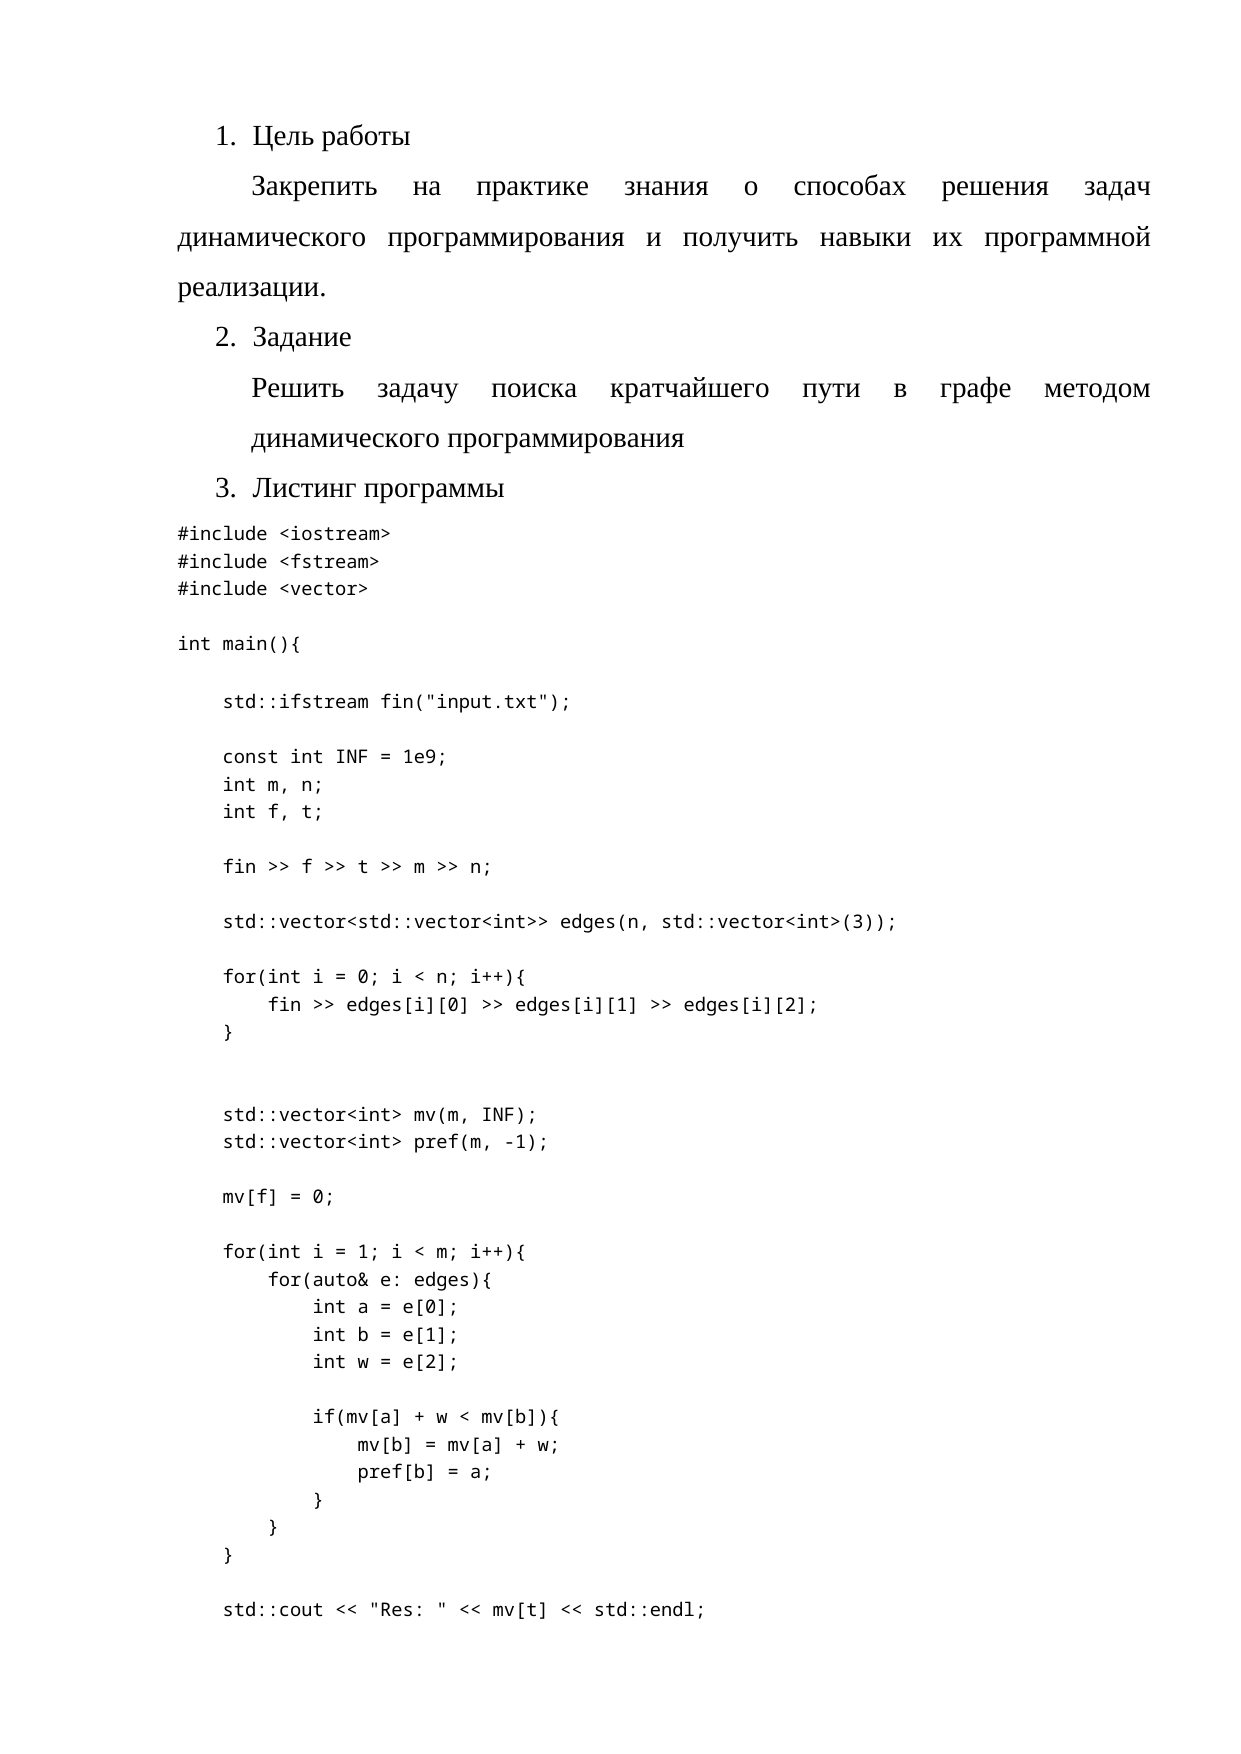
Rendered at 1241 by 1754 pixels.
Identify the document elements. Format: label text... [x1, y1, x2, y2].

text int b = e[1]; [177, 1321, 1152, 1346]
text std::vector<std::vector<int>> edges(n, std::vector<int>(3)); [177, 908, 1152, 934]
text #include <iostream> [177, 521, 1152, 546]
text int a = e[0]; [177, 1293, 1152, 1319]
text std::vector<int> mv(m, INF); [177, 1101, 1152, 1126]
text mv[b] = mv[a] + w; [177, 1431, 1152, 1456]
text Закрепить на практике знания о способах решения задач динамического программирования и получить навыки их программной реализации. [177, 168, 1152, 303]
text Решить задачу поиска кратчайшего пути в графе методом динамического программирования [251, 370, 1152, 453]
list Листинг программы [215, 470, 1152, 504]
text for(auto& e: edges){ [177, 1266, 1152, 1291]
text int w = e[2]; [177, 1348, 1152, 1374]
text int main(){ [177, 631, 1152, 656]
text std::ifstream fin("input.txt"); [177, 688, 1152, 714]
text std::vector<int> pref(m, -1); [177, 1128, 1152, 1154]
text } [177, 1486, 1152, 1511]
text } [177, 1513, 1152, 1539]
text } [177, 1018, 1152, 1044]
text #include <fstream> [177, 548, 1152, 574]
list Задание [215, 319, 1152, 353]
text #include <vector> [177, 576, 1152, 601]
text for(int i = 1; i < m; i++){ [177, 1238, 1152, 1264]
text int f, t; [177, 798, 1152, 824]
text mv[f] = 0; [177, 1183, 1152, 1209]
list Цель работы [215, 118, 1152, 152]
text int m, n; [177, 771, 1152, 796]
text const int INF = 1e9; [177, 743, 1152, 769]
text for(int i = 0; i < n; i++){ [177, 963, 1152, 989]
text fin >> f >> t >> m >> n; [177, 853, 1152, 879]
text std::cout << "Res: " << mv[t] << std::endl; [177, 1596, 1152, 1621]
text fin >> edges[i][0] >> edges[i][1] >> edges[i][2]; [177, 991, 1152, 1016]
text pref[b] = a; [177, 1458, 1152, 1484]
text } [177, 1541, 1152, 1566]
text if(mv[a] + w < mv[b]){ [177, 1403, 1152, 1429]
